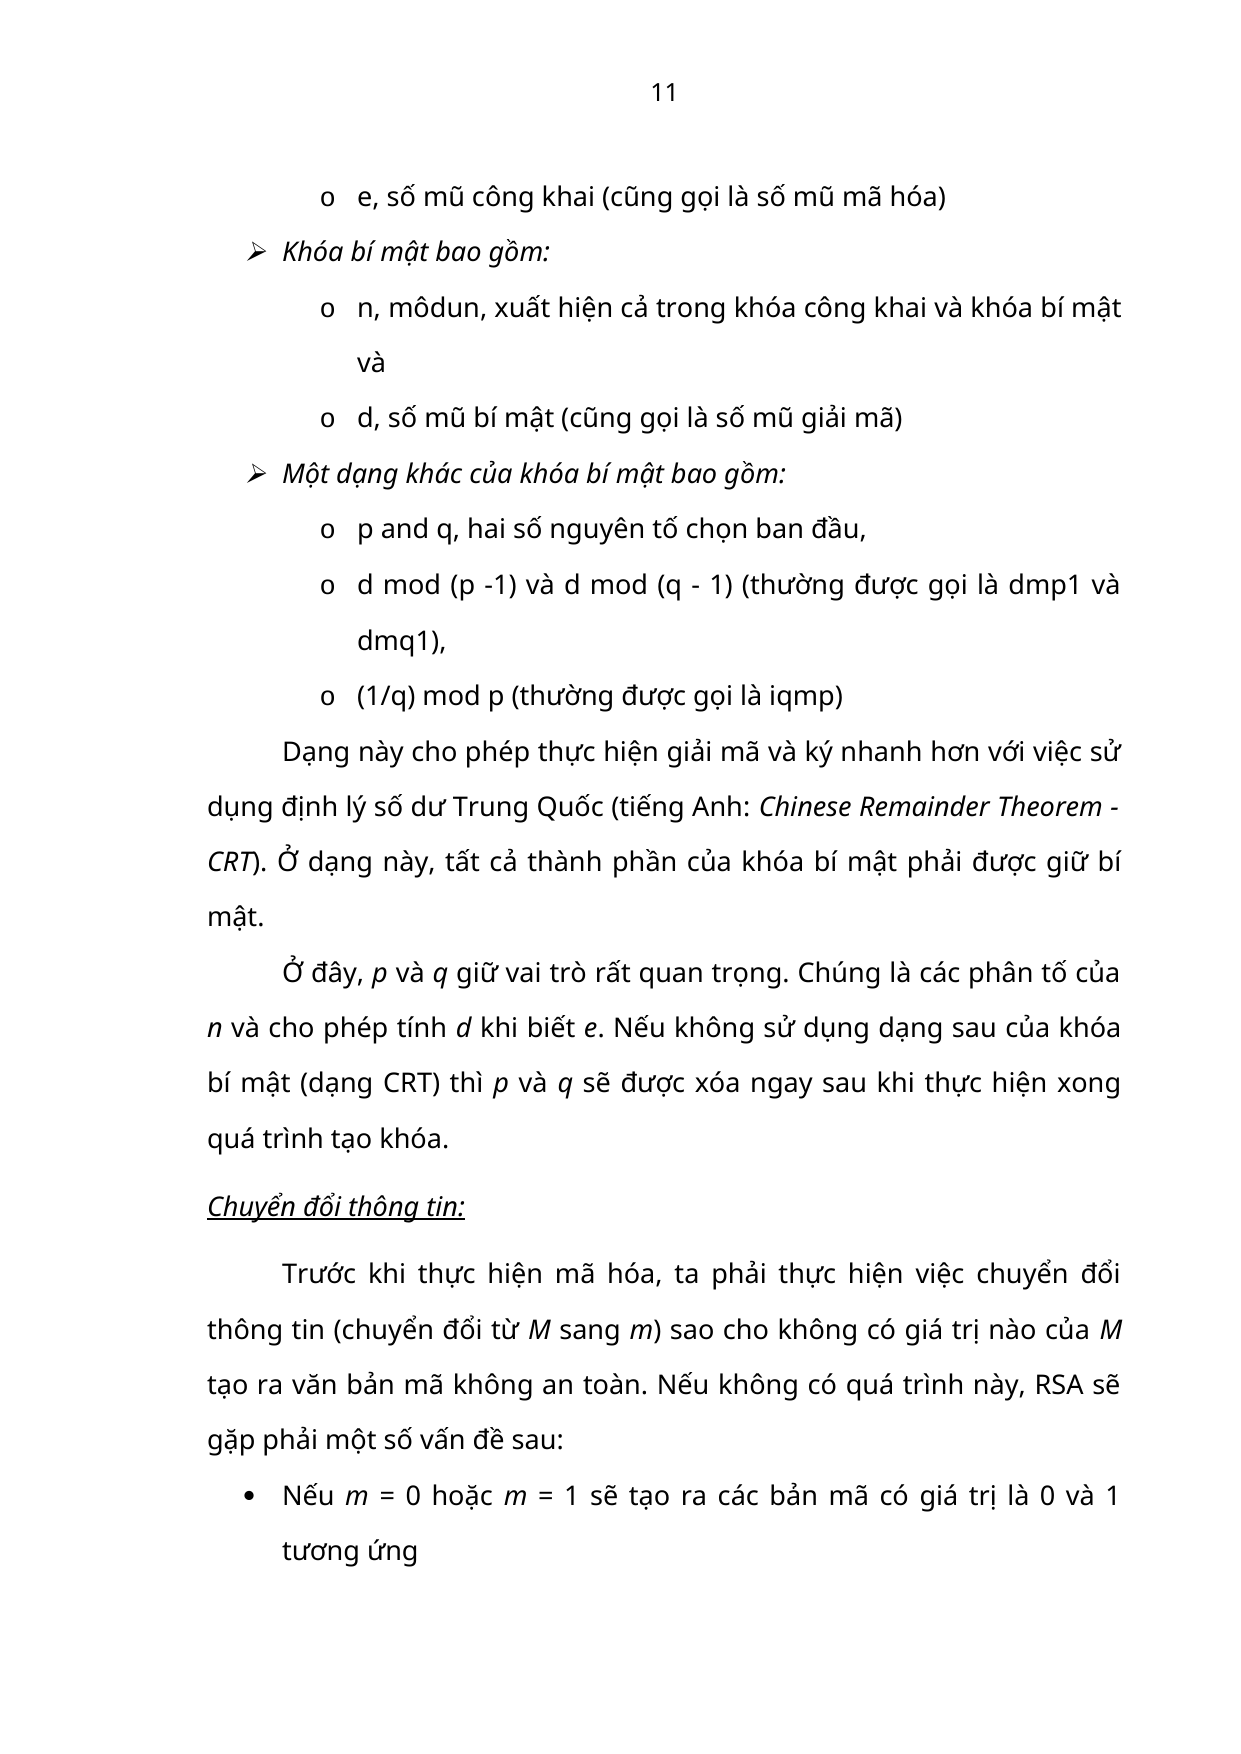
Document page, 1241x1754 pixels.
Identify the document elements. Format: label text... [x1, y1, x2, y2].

list Một dạng khác của khóa bí mật bao gồm: [244, 454, 1122, 491]
list d, số mũ bí mật (cũng gọi là số mũ giải mã) [319, 399, 1122, 436]
text Trước khi thực hiện mã hóa, ta phải thực hiện việc chuyển đổi thông tin (chuyển đổi từ M sang m) sao cho không có giá trị nào của M tạo ra văn bản mã không an toàn. Nếu không có quá trình này, RSA sẽ gặp phải một số vấn đề sau: [207, 1255, 1122, 1458]
list Nếu m = 0 hoặc m = 1 sẽ tạo ra các bản mã có giá trị là 0 và 1 tương ứng [244, 1476, 1122, 1568]
text Chuyển đổi thông tin: [207, 1187, 1122, 1224]
list p and q, hai số nguyên tố chọn ban đầu, [319, 510, 1122, 547]
text Dạng này cho phép thực hiện giải mã và ký nhanh hơn với việc sử dụng định lý số dư Trung Quốc (tiếng Anh: Chinese Remainder Theorem - CRT). Ở dạng này, tất cả thành phần của khóa bí mật phải được giữ bí mật. [207, 732, 1122, 935]
list (1/q) mod p (thường được gọi là iqmp) [319, 676, 1122, 713]
list n, môdun, xuất hiện cả trong khóa công khai và khóa bí mật và [319, 288, 1122, 381]
text Ở đây, p và q giữ vai trò rất quan trọng. Chúng là các phân tố của n và cho phép tính d khi biết e. Nếu không sử dụng dạng sau của khóa bí mật (dạng CRT) thì p và q sẽ được xóa ngay sau khi thực hiện xong quá trình tạo khóa. [207, 953, 1122, 1156]
list Khóa bí mật bao gồm: [244, 233, 1122, 270]
list d mod (p -1) và d mod (q - 1) (thường được gọi là dmp1 và dmq1), [319, 566, 1122, 658]
list e, số mũ công khai (cũng gọi là số mũ mã hóa) [319, 177, 1122, 214]
